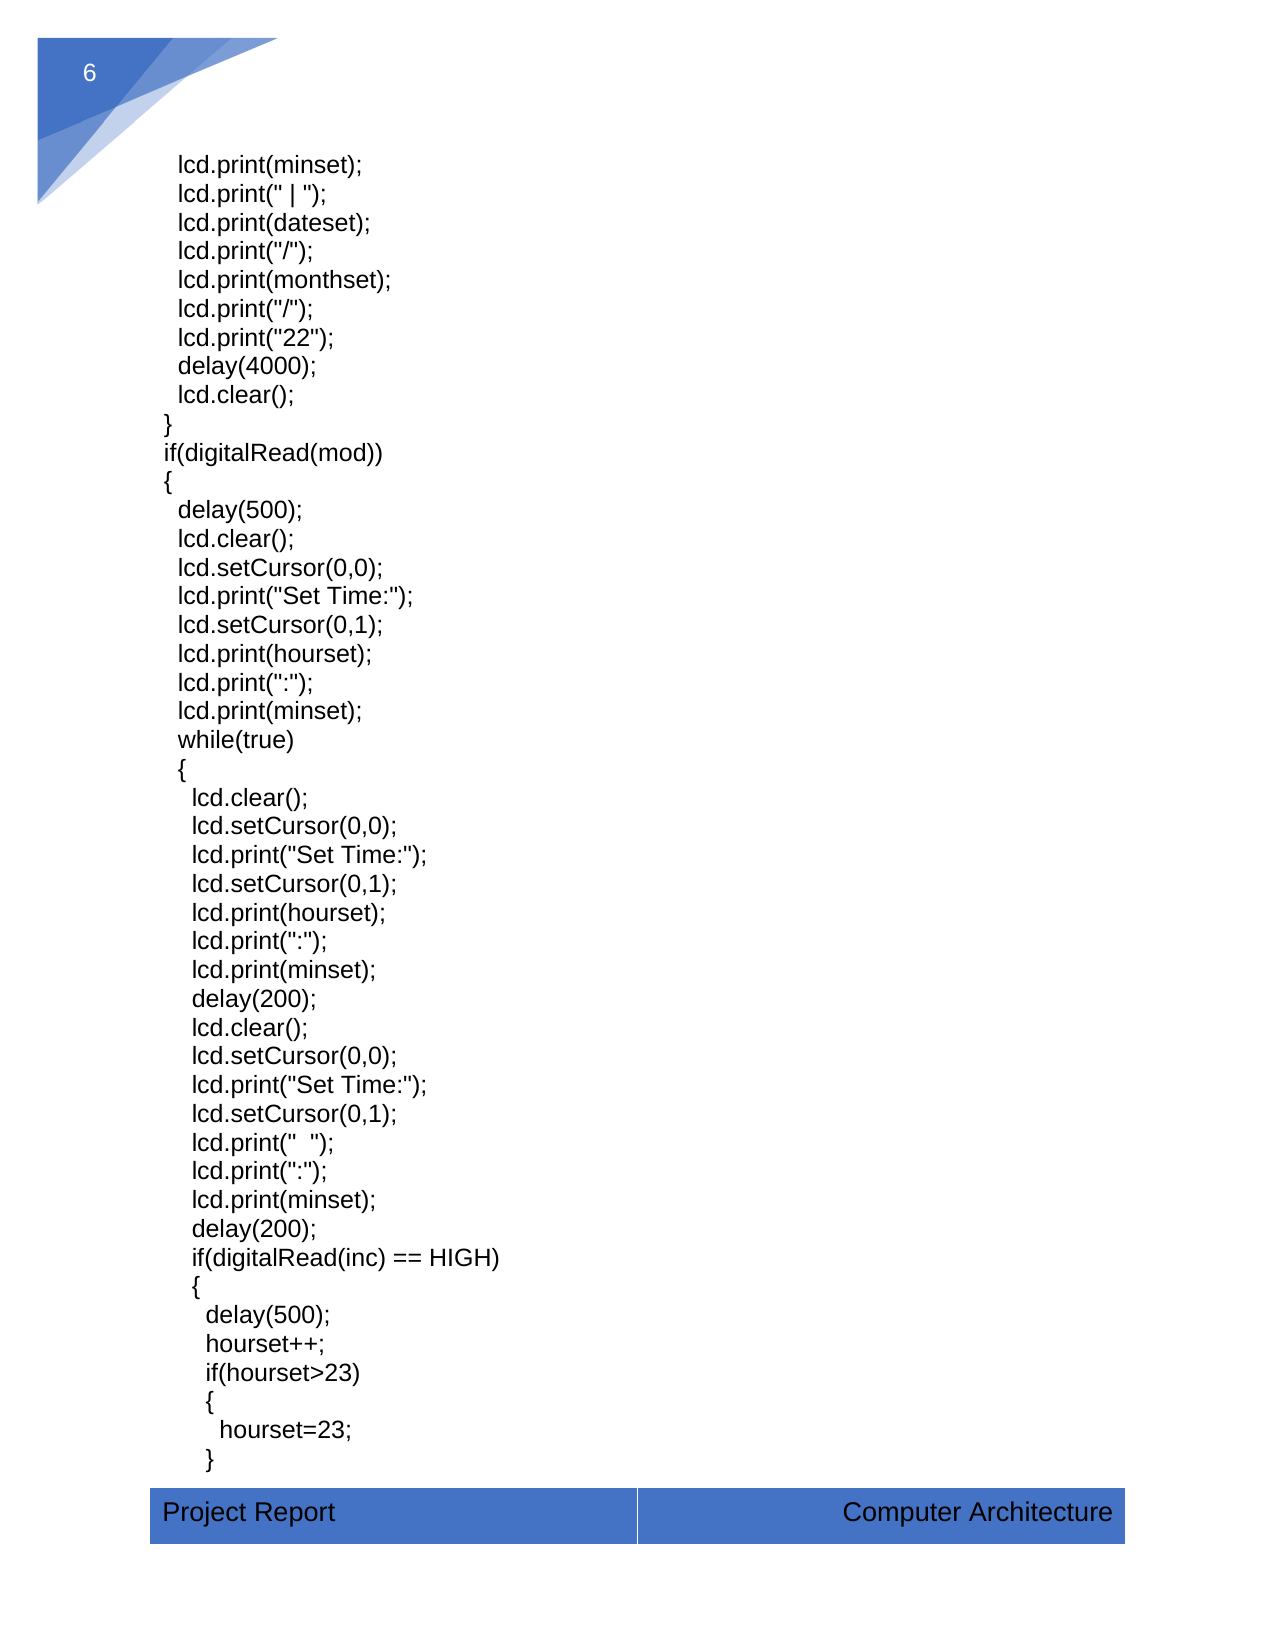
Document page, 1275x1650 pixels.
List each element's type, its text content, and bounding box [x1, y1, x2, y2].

text lcd.print(" | "); [150, 179, 1125, 207]
text lcd.setCursor(0,0); [150, 552, 1125, 581]
text lcd.print(hourset); [150, 897, 1125, 926]
text hourset=23; [150, 1415, 1125, 1444]
text { [150, 466, 1125, 495]
text lcd.print(":"); [150, 926, 1125, 955]
text } [150, 409, 1125, 437]
text delay(500); [150, 495, 1125, 524]
text lcd.setCursor(0,0); [150, 1041, 1125, 1070]
text lcd.print("Set Time:"); [150, 581, 1125, 610]
text lcd.print("Set Time:"); [150, 840, 1125, 869]
text delay(200); [150, 984, 1125, 1012]
text lcd.clear(); [150, 380, 1125, 409]
text lcd.print("Set Time:"); [150, 1070, 1125, 1099]
text lcd.clear(); [150, 524, 1125, 552]
text lcd.print(":"); [150, 1156, 1125, 1185]
text lcd.setCursor(0,1); [150, 869, 1125, 897]
text delay(500); [150, 1300, 1125, 1329]
text lcd.print("/"); [150, 236, 1125, 265]
text hourset++; [150, 1329, 1125, 1357]
text if(digitalRead(mod)) [150, 437, 1125, 466]
text if(hourset>23) [150, 1357, 1125, 1386]
text lcd.print(minset); [150, 955, 1125, 984]
text lcd.print(minset); [150, 1185, 1125, 1214]
text lcd.print("/"); [150, 294, 1125, 322]
text if(digitalRead(inc) == HIGH) [150, 1242, 1125, 1271]
text lcd.clear(); [150, 782, 1125, 811]
text delay(4000); [150, 351, 1125, 380]
text lcd.print("22"); [150, 322, 1125, 351]
text { [150, 1271, 1125, 1300]
text lcd.setCursor(0,1); [150, 610, 1125, 639]
text lcd.print(monthset); [150, 265, 1125, 294]
text { [150, 754, 1125, 782]
text lcd.print(" "); [150, 1127, 1125, 1156]
text lcd.print(dateset); [150, 207, 1125, 236]
text lcd.setCursor(0,0); [150, 811, 1125, 840]
text { [150, 1386, 1125, 1415]
text lcd.print(minset); [150, 696, 1125, 725]
picture [37, 37, 279, 206]
text lcd.print(hourset); [150, 639, 1125, 667]
text lcd.print(":"); [150, 667, 1125, 696]
text lcd.setCursor(0,1); [150, 1099, 1125, 1127]
text delay(200); [150, 1214, 1125, 1242]
text } [150, 1444, 1125, 1472]
text while(true) [150, 725, 1125, 754]
text lcd.print(minset); [150, 150, 1125, 179]
text lcd.clear(); [150, 1012, 1125, 1041]
